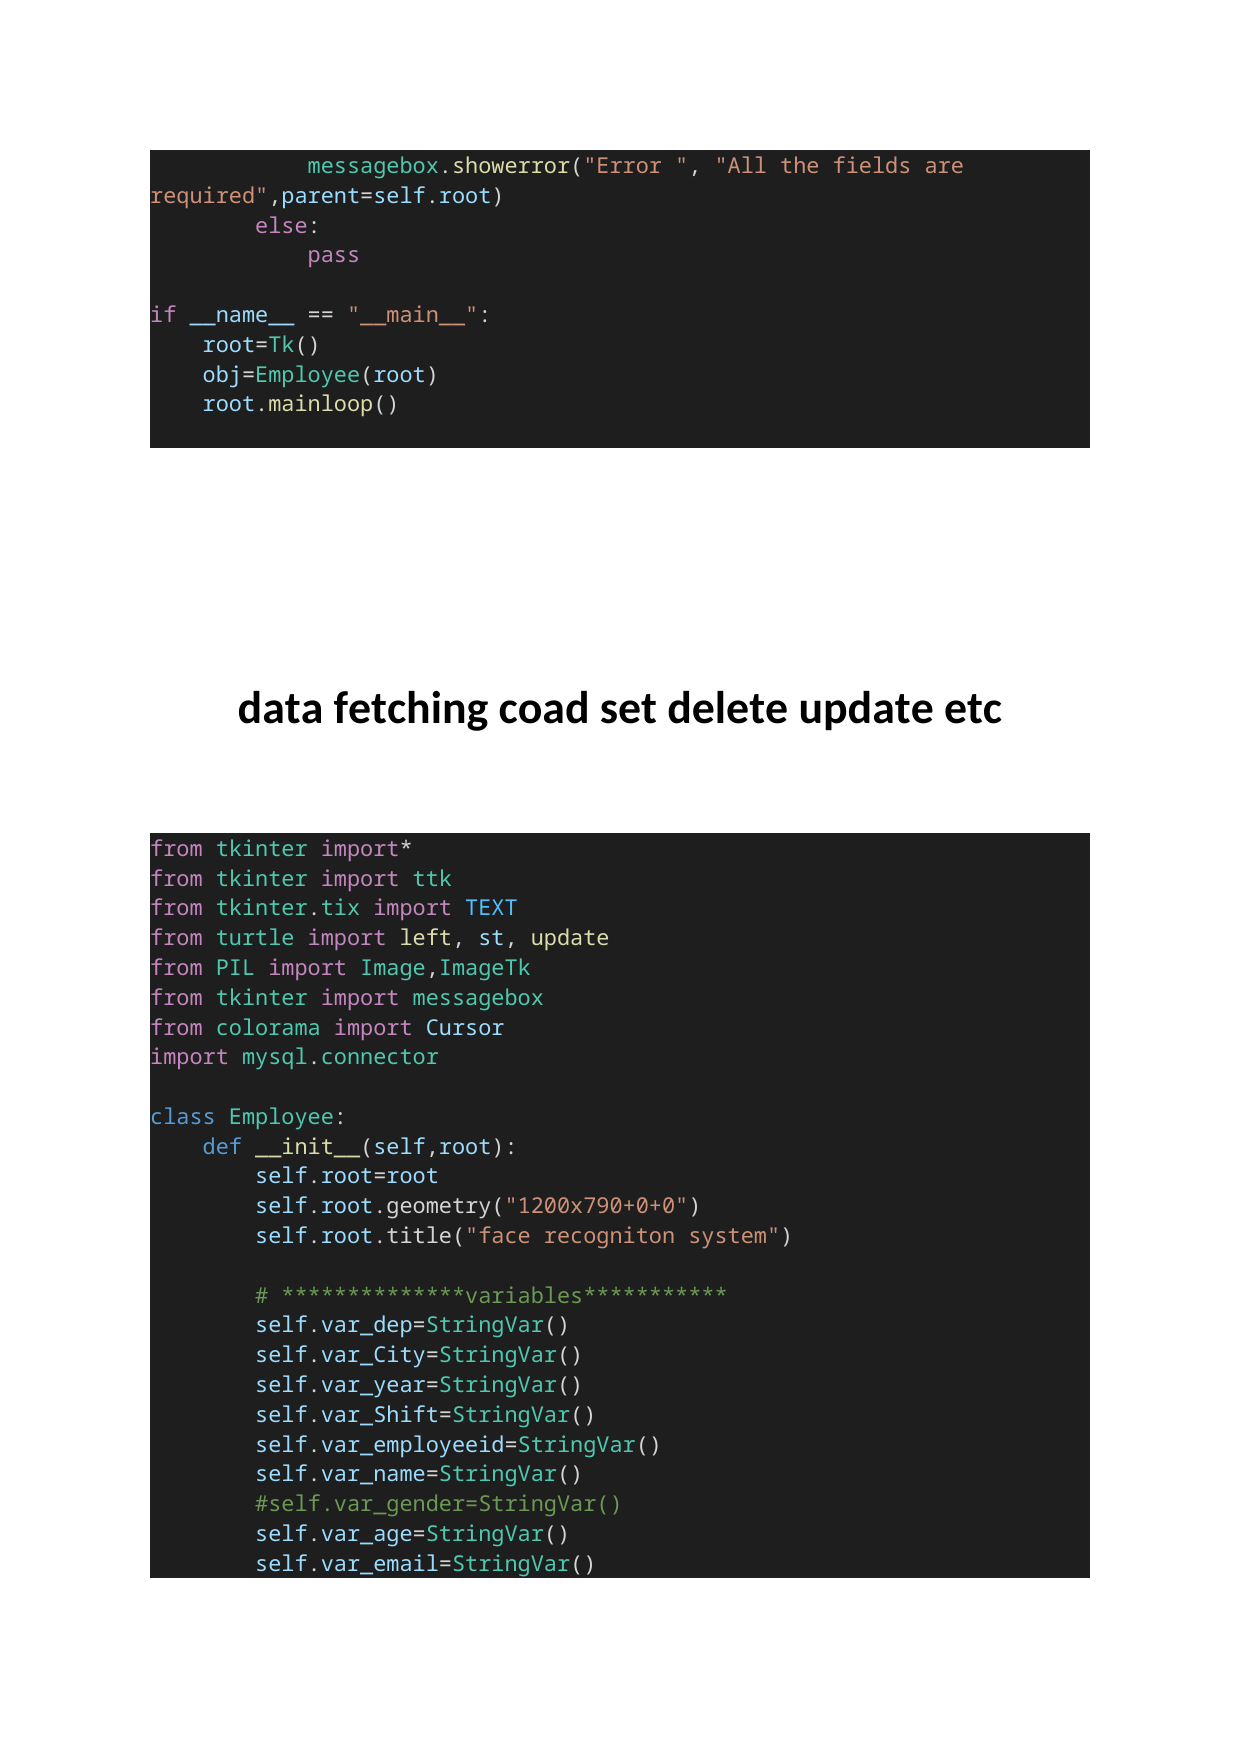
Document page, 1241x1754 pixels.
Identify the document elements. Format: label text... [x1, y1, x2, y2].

text root.mainloop() [150, 388, 1090, 418]
text from tkinter import ttk [150, 863, 1090, 892]
text if __name__ == "__main__": [150, 299, 1090, 329]
text self.var_year=StringVar() [150, 1369, 1090, 1399]
text obj=Employee(root) [150, 358, 1090, 388]
text from colorama import Cursor [150, 1012, 1090, 1041]
text from PIL import Image,ImageTk [150, 952, 1090, 982]
text def __init__(self,root): [150, 1131, 1090, 1161]
text self.var_age=StringVar() [150, 1518, 1090, 1548]
text class Employee: [150, 1101, 1090, 1131]
text self.var_name=StringVar() [150, 1458, 1090, 1488]
text from tkinter import messagebox [150, 982, 1090, 1012]
text self.var_Shift=StringVar() [150, 1399, 1090, 1429]
text pass [150, 239, 1090, 269]
text self.root.title("face recogniton system") [150, 1220, 1090, 1250]
text #self.var_gender=StringVar() [150, 1488, 1090, 1518]
text self.var_City=StringVar() [150, 1339, 1090, 1369]
text from turtle import left, st, update [150, 922, 1090, 952]
text from tkinter import* [150, 833, 1090, 863]
text root=Tk() [150, 329, 1090, 358]
text self.root.geometry("1200x790+0+0") [150, 1190, 1090, 1220]
text messagebox.showerror("Error ", "All the fields are required",parent=self.root) [150, 150, 1090, 209]
text self.var_dep=StringVar() [150, 1309, 1090, 1339]
text self.root=root [150, 1161, 1090, 1190]
text from tkinter.tix import TEXT [150, 892, 1090, 922]
text import mysql.connector [150, 1041, 1090, 1071]
text data fetching coad set delete update etc [150, 679, 1090, 735]
text self.var_employeeid=StringVar() [150, 1429, 1090, 1458]
text # **************variables*********** [150, 1280, 1090, 1309]
text self.var_email=StringVar() [150, 1548, 1090, 1578]
text else: [150, 209, 1090, 239]
